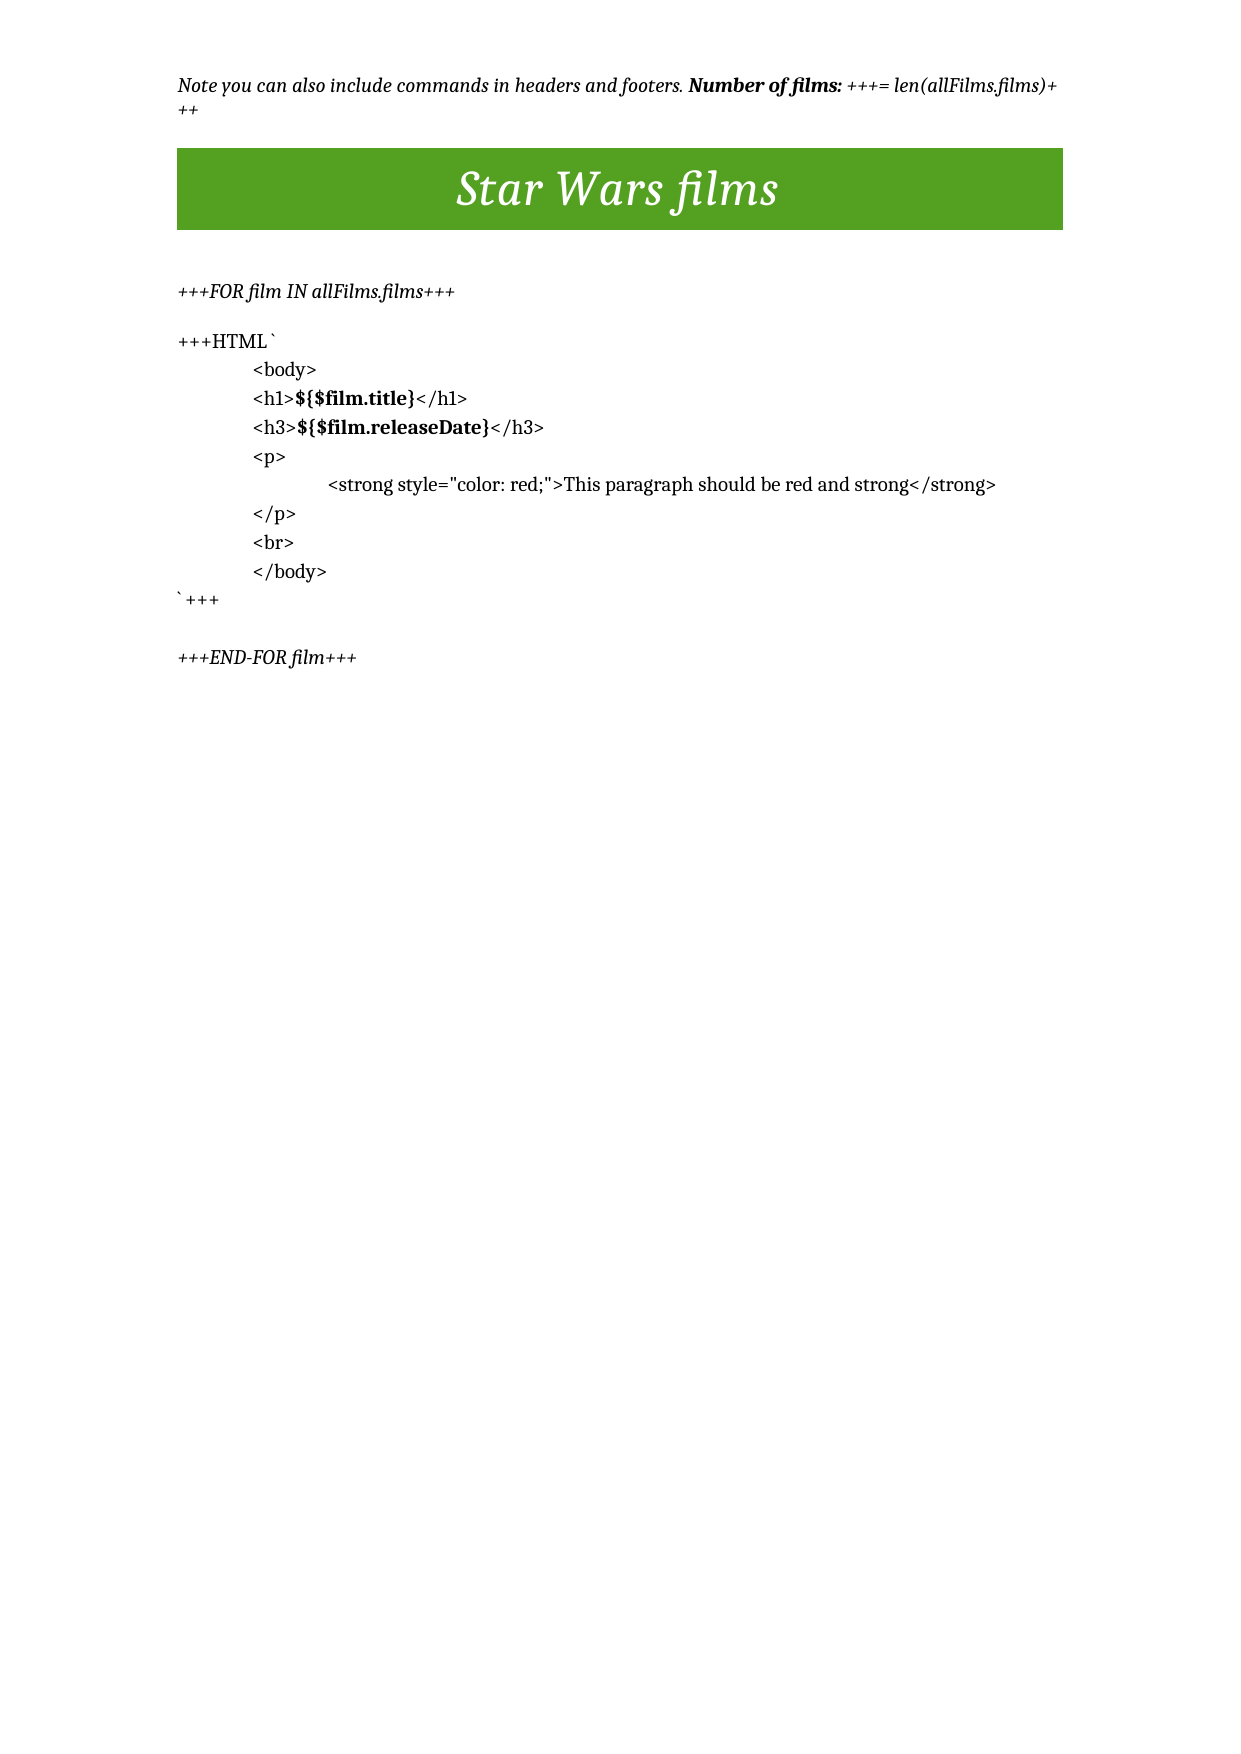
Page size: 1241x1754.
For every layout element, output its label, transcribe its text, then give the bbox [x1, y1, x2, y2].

text +++HTML ` [177, 329, 1063, 353]
text ` +++ [177, 588, 1063, 612]
text <br> [177, 531, 1063, 554]
text </body> [177, 559, 1063, 583]
text <strong style="color: red;">This paragraph should be red and strong</strong> [252, 473, 1063, 497]
title Star Wars films [177, 160, 1063, 218]
text <h3>${$film.releaseDate}</h3> [177, 416, 1063, 439]
text +++FOR film IN allFilms.films+++ [177, 280, 1063, 304]
text <h1>${$film.title}</h1> [177, 387, 1063, 411]
text +++END-FOR film+++ [177, 646, 1063, 669]
text <p> [177, 444, 1063, 468]
text </p> [177, 502, 1063, 526]
text <body> [177, 358, 1063, 382]
